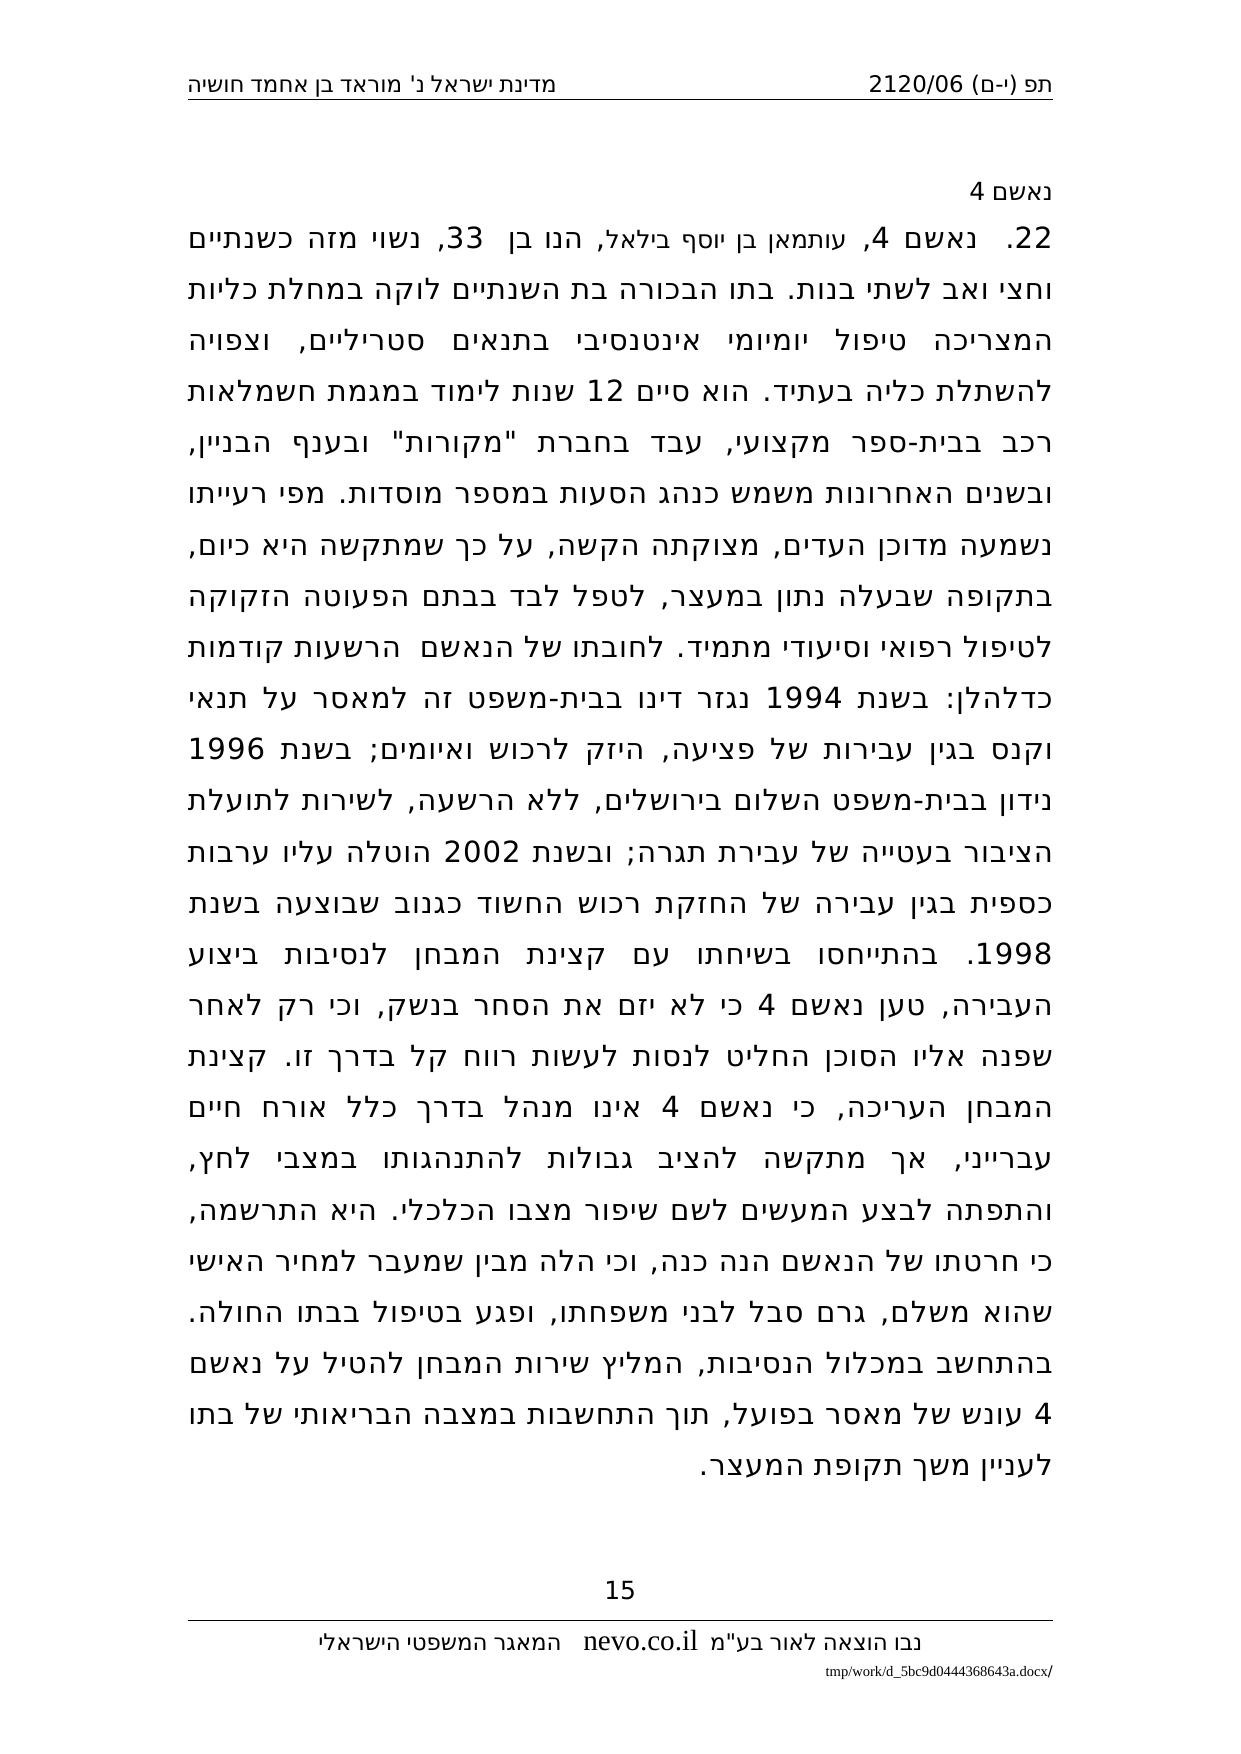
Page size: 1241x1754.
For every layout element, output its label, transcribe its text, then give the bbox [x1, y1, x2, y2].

text נאשם 4 [187, 177, 1053, 206]
text 22. נאשם 4, עותמאן בן יוסף בילאל, הנו בן 33, נשוי מזה כשנתיים וחצי ואב לשתי בנות. בתו הבכורה בת השנתיים לוקה במחלת כליות המצריכה טיפול יומיומי אינטנסיבי בתנאים סטריליים, וצפויה להשתלת כליה בעתיד. הוא סיים 12 שנות לימוד במגמת חשמלאות רכב בבית-ספר מקצועי, עבד בחברת "מקורות" ובענף הבניין, ובשנים האחרונות משמש כנהג הסעות במספר מוסדות. מפי רעייתו נשמעה מדוכן העדים, מצוקתה הקשה, על כך שמתקשה היא כיום, בתקופה שבעלה נתון במעצר, לטפל לבד בבתם הפעוטה הזקוקה לטיפול רפואי וסיעודי מתמיד. לחובתו של הנאשם הרשעות קודמות כדלהלן: בשנת 1994 נגזר דינו בבית-משפט זה למאסר על תנאי וקנס בגין עבירות של פציעה, היזק לרכוש ואיומים; בשנת 1996 נידון בבית-משפט השלום בירושלים, ללא הרשעה, לשירות לתועלת הציבור בעטייה של עבירת תגרה; ובשנת 2002 הוטלה עליו ערבות כספית בגין עבירה של החזקת רכוש החשוד כגנוב שבוצעה בשנת 1998. בהתייחסו בשיחתו עם קצינת המבחן לנסיבות ביצוע העבירה, טען נאשם 4 כי לא יזם את הסחר בנשק, וכי רק לאחר שפנה אליו הסוכן החליט לנסות לעשות רווח קל בדרך זו. קצינת המבחן העריכה, כי נאשם 4 אינו מנהל בדרך כלל אורח חיים עברייני, אך מתקשה להציב גבולות להתנהגותו במצבי לחץ, והתפתה לבצע המעשים לשם שיפור מצבו הכלכלי. היא התרשמה, כי חרטתו של הנאשם הנה כנה, וכי הלה מבין שמעבר למחיר האישי שהוא משלם, גרם סבל לבני משפחתו, ופגע בטיפול בבתו החולה. בהתחשב במכלול הנסיבות, המליץ שירות המבחן להטיל על נאשם 4 עונש של מאסר בפועל, תוך התחשבות במצבה הבריאותי של בתו לעניין משך תקופת המעצר. [187, 221, 1053, 1483]
